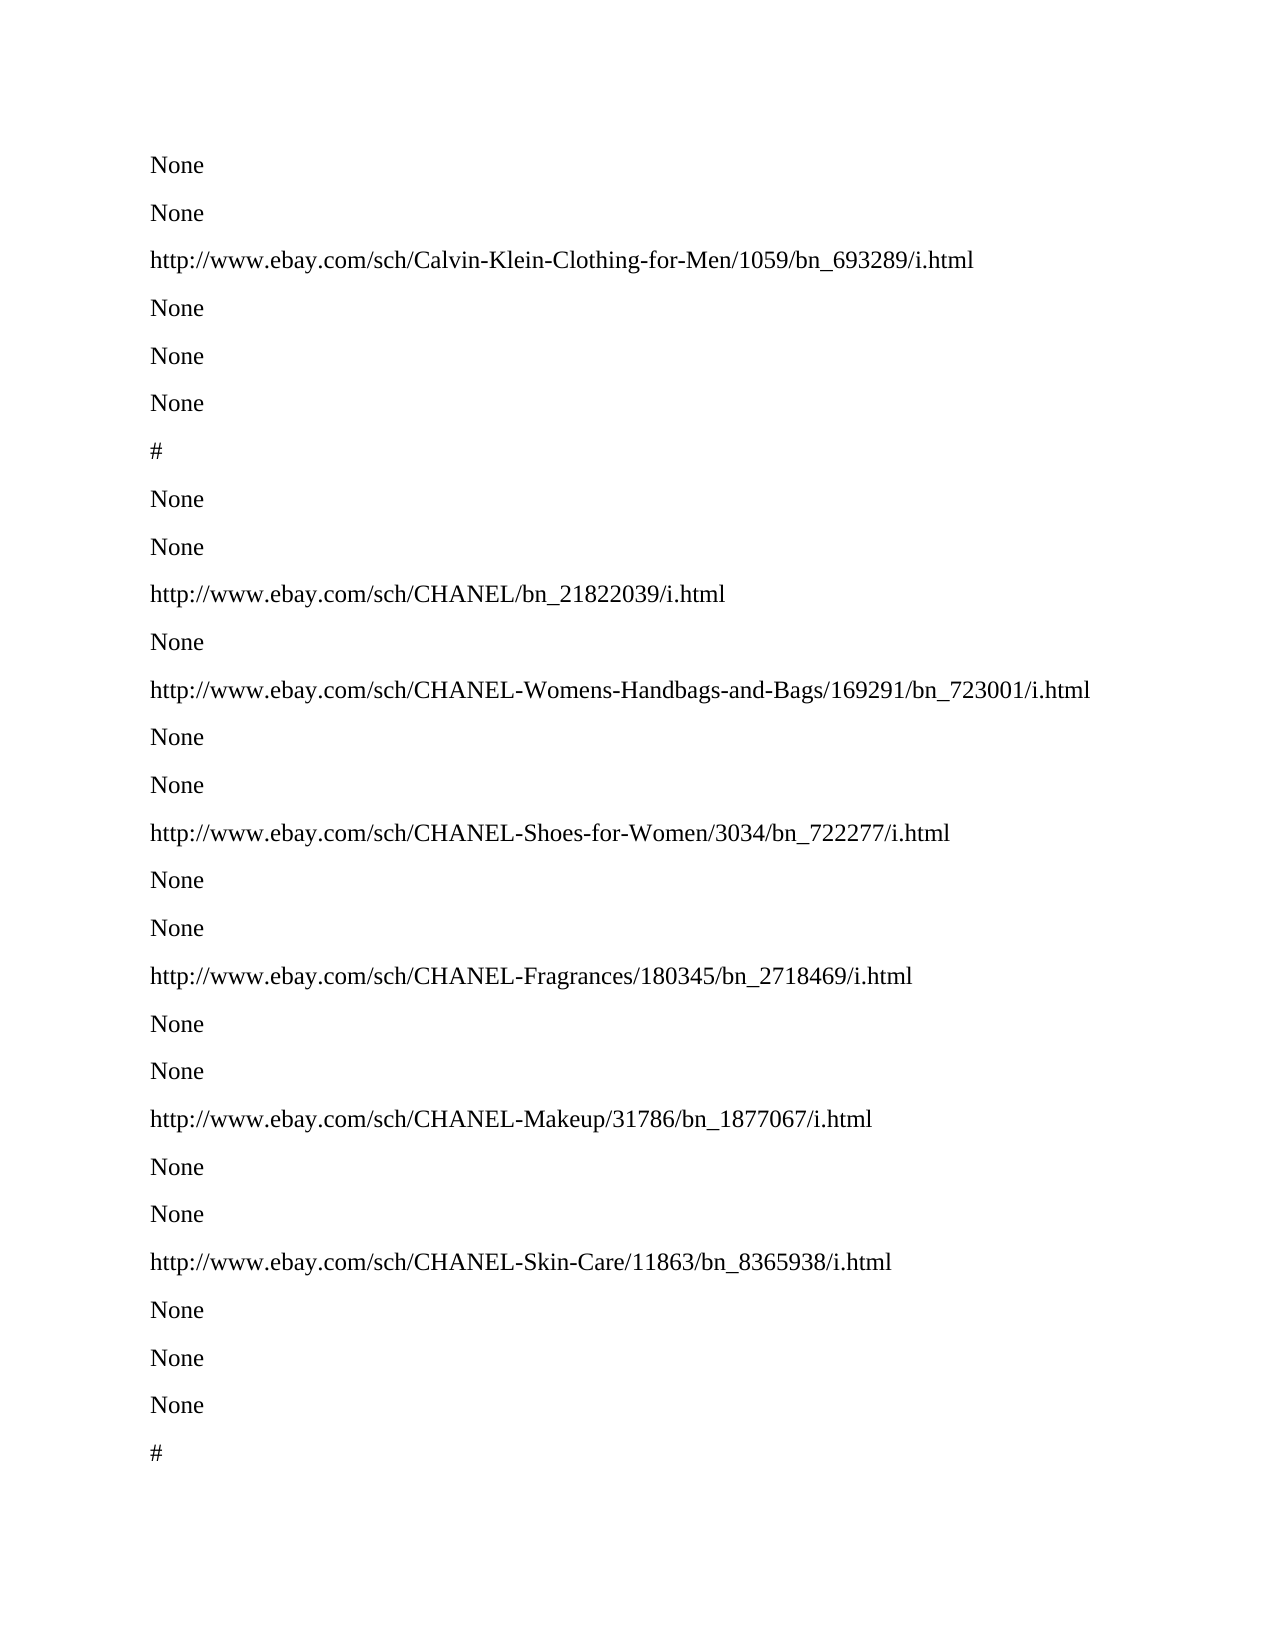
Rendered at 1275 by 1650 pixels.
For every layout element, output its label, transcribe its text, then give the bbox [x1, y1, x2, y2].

text None [150, 484, 1125, 513]
text None [150, 1343, 1125, 1371]
text None [150, 1199, 1125, 1228]
text http://www.ebay.com/sch/CHANEL/bn_21822039/i.html [150, 579, 1125, 608]
text http://www.ebay.com/sch/CHANEL-Makeup/31786/bn_1877067/i.html [150, 1104, 1125, 1133]
text None [150, 913, 1125, 942]
text None [150, 866, 1125, 894]
text None [150, 1152, 1125, 1181]
text None [150, 1056, 1125, 1085]
text None [150, 341, 1125, 369]
text # [150, 436, 1125, 465]
text # [150, 1438, 1125, 1467]
text http://www.ebay.com/sch/CHANEL-Womens-Handbags-and-Bags/169291/bn_723001/i.html [150, 675, 1125, 703]
text http://www.ebay.com/sch/CHANEL-Fragrances/180345/bn_2718469/i.html [150, 961, 1125, 990]
text None [150, 1390, 1125, 1419]
text None [150, 1009, 1125, 1037]
text None [150, 388, 1125, 417]
text http://www.ebay.com/sch/CHANEL-Shoes-for-Women/3034/bn_722277/i.html [150, 818, 1125, 847]
text None [150, 722, 1125, 751]
text None [150, 770, 1125, 799]
text http://www.ebay.com/sch/CHANEL-Skin-Care/11863/bn_8365938/i.html [150, 1247, 1125, 1276]
text None [150, 293, 1125, 322]
text None [150, 627, 1125, 656]
text None [150, 1295, 1125, 1324]
text None [150, 198, 1125, 226]
text None [150, 150, 1125, 179]
text None [150, 532, 1125, 560]
text http://www.ebay.com/sch/Calvin-Klein-Clothing-for-Men/1059/bn_693289/i.html [150, 245, 1125, 274]
